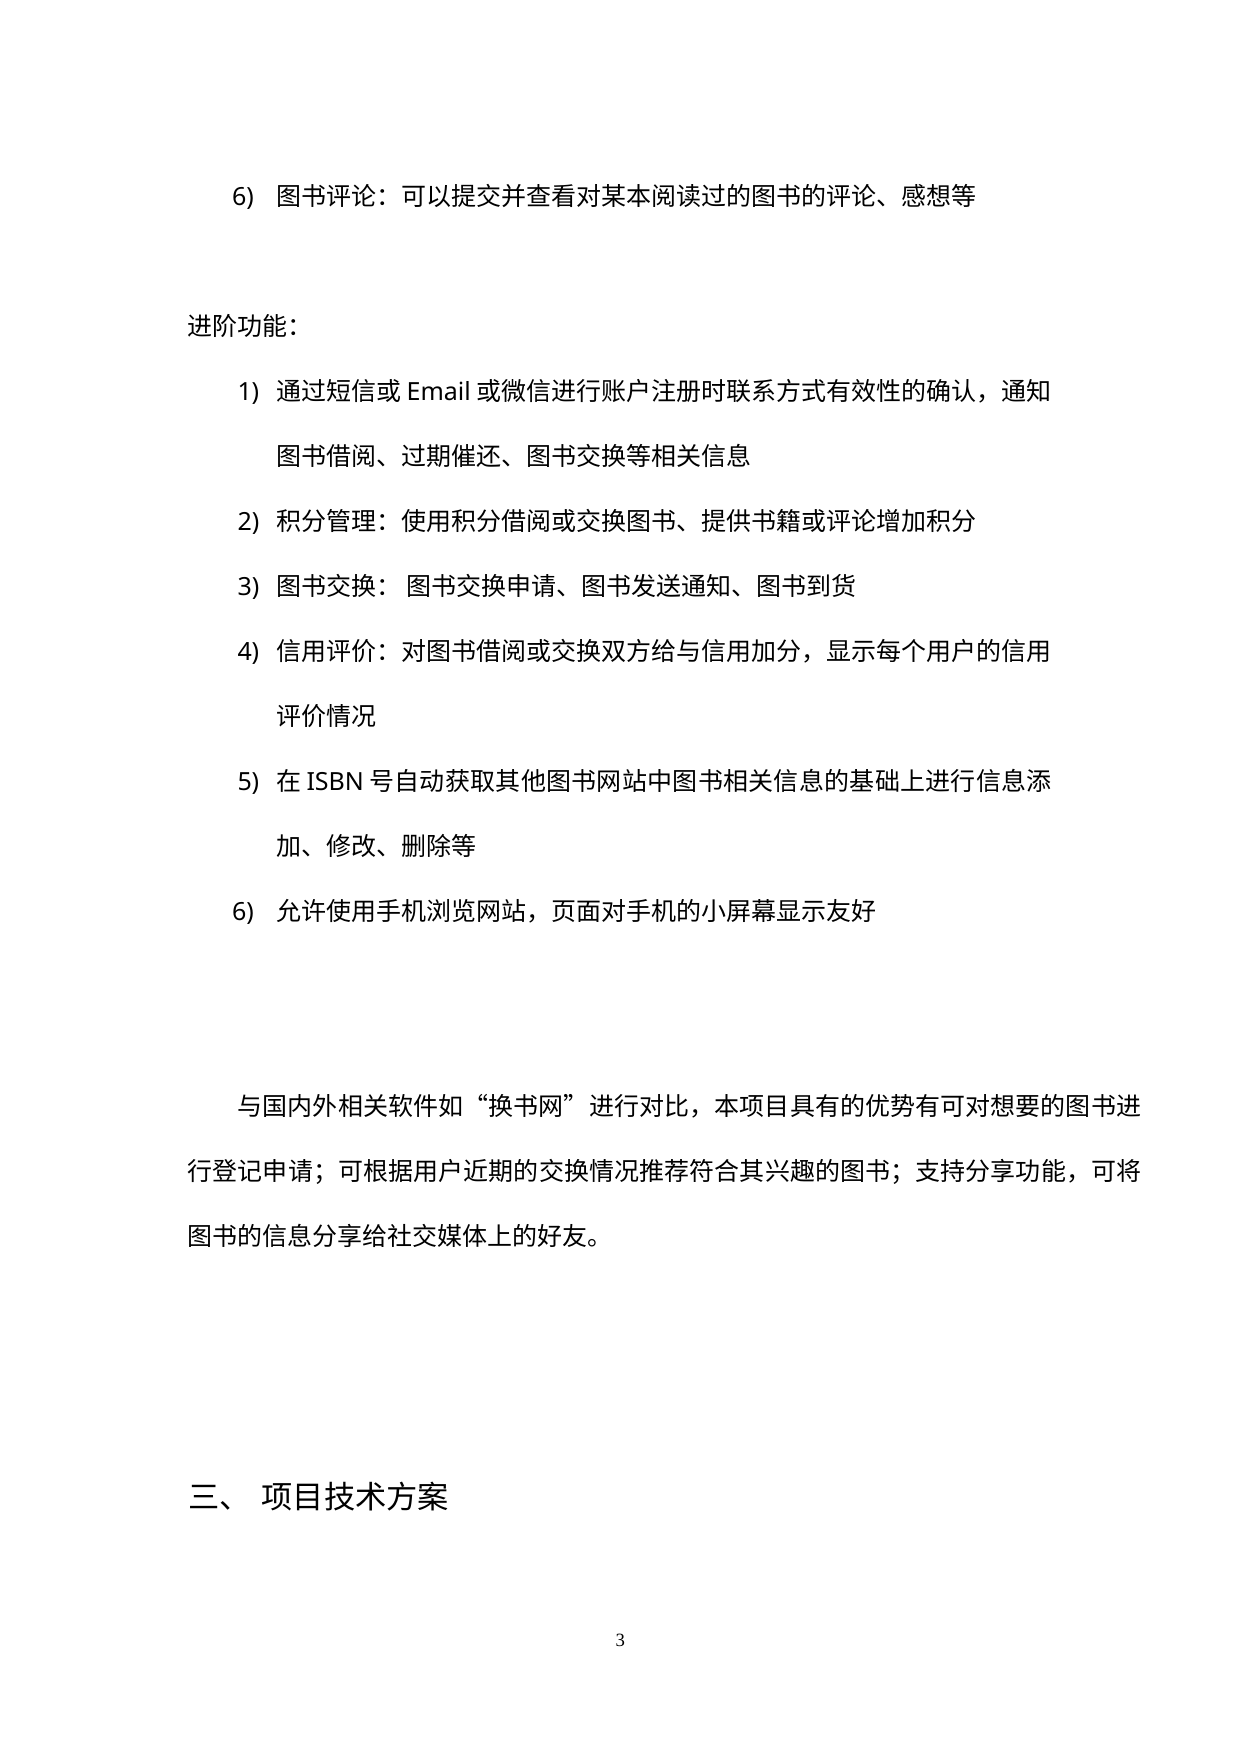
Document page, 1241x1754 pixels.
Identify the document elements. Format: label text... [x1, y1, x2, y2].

list 2) 积分管理：使用积分借阅或交换图书、提供书籍或评论增加积分 [187, 487, 1053, 552]
list 3) 图书交换： 图书交换申请、图书发送通知、图书到货 [187, 552, 1053, 617]
list 6) 允许使用手机浏览网站，页面对手机的小屏幕显示友好 [187, 877, 1053, 942]
text 与国内外相关软件如“换书网”进行对比，本项目具有的优势有可对想要的图书进行登记申请；可根据用户近期的交换情况推荐符合其兴趣的图书；支持分享功能，可将图书的信息分享给社交媒体上的好友。 [187, 1072, 1143, 1267]
list 6) 图书评论：可以提交并查看对某本阅读过的图书的评论、感想等 [187, 162, 1053, 227]
list 4) 信用评价：对图书借阅或交换双方给与信用加分，显示每个用户的信用评价情况 [237, 617, 1053, 747]
list 项目技术方案 [188, 1462, 1143, 1527]
list 进阶功能： [187, 292, 1053, 357]
list 1) 通过短信或Email或微信进行账户注册时联系方式有效性的确认，通知图书借阅、过期催还、图书交换等相关信息 [237, 357, 1053, 487]
list 5) 在ISBN号自动获取其他图书网站中图书相关信息的基础上进行信息添加、修改、删除等 [237, 747, 1053, 877]
